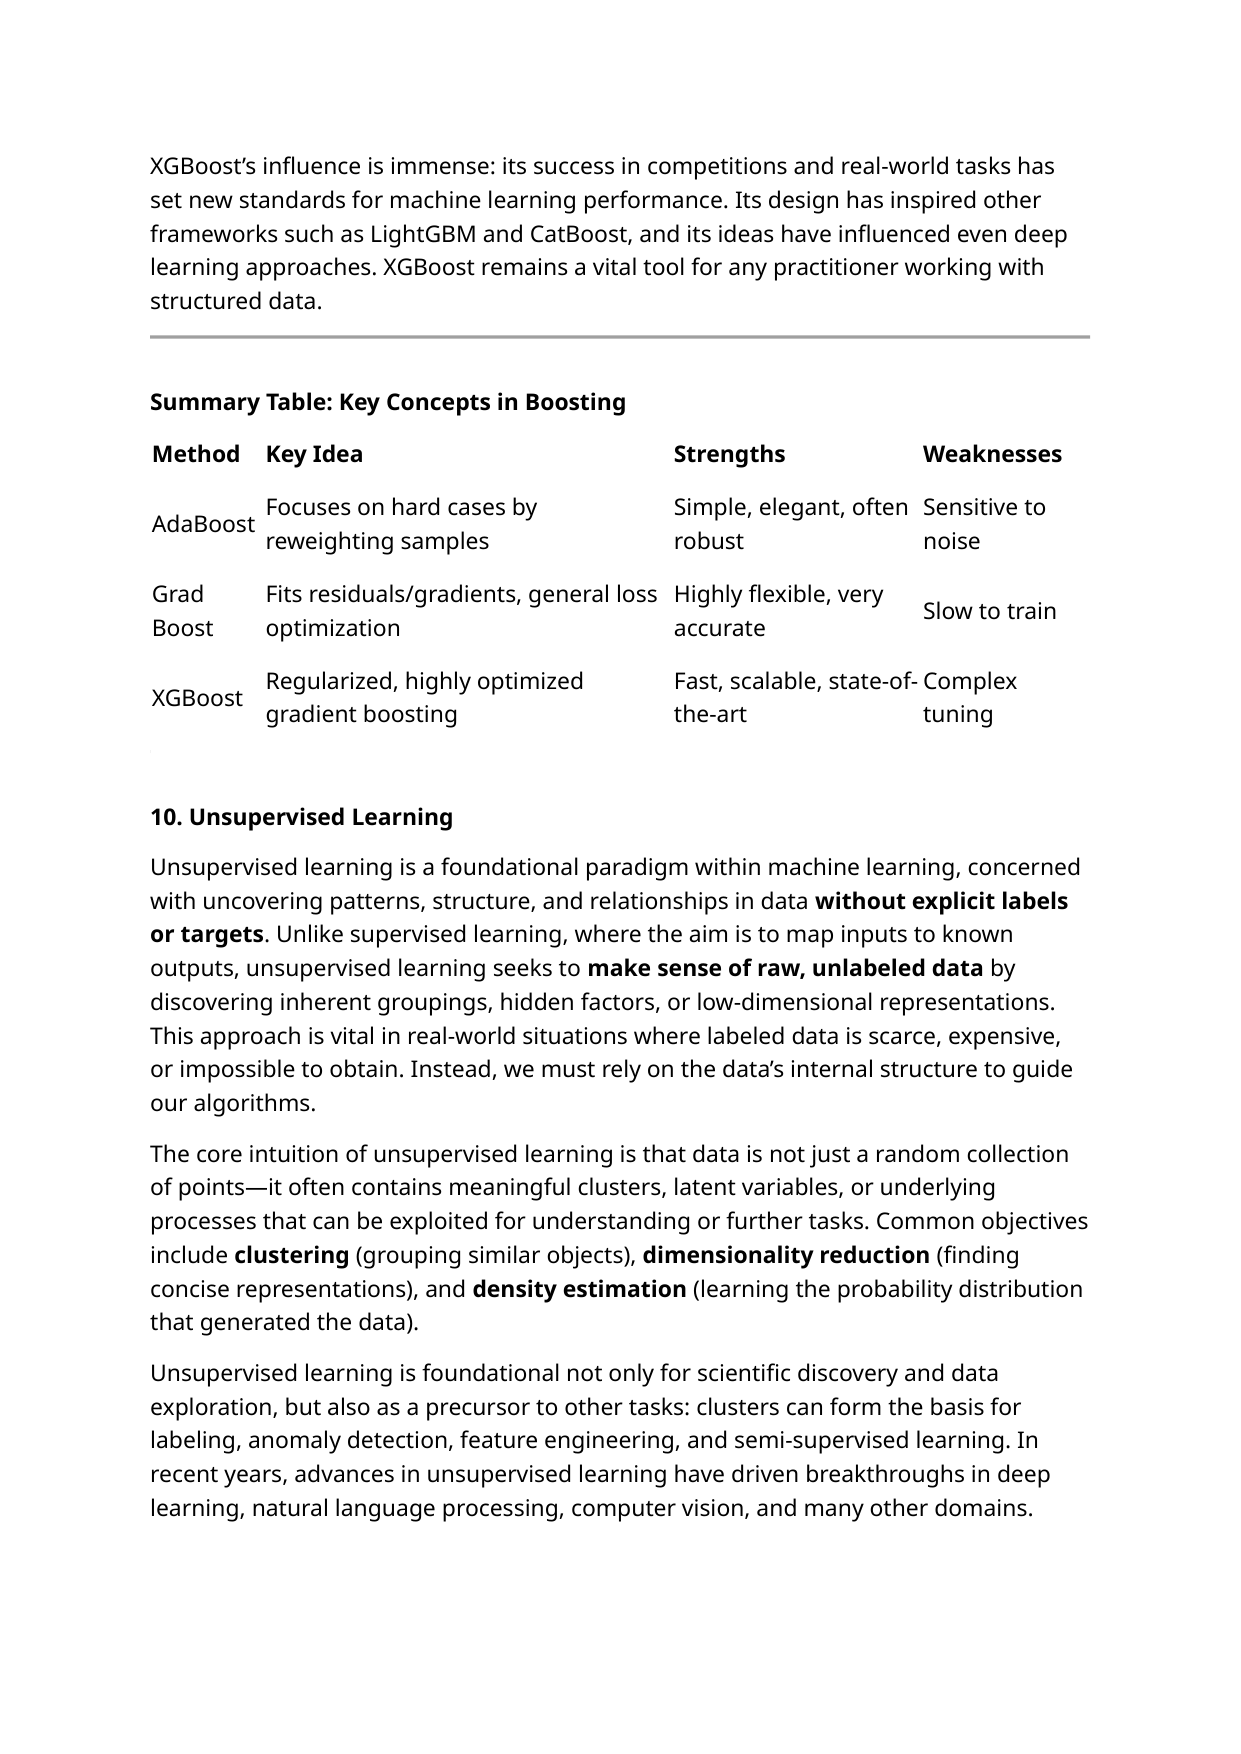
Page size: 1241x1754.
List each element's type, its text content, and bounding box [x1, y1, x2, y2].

table_cell XGBoost [150, 663, 264, 750]
table_header Method [150, 436, 264, 489]
text 10. Unsupervised Learning [150, 800, 1090, 832]
table_header Weaknesses [921, 436, 1090, 489]
table_cell Fits residuals/gradients, general loss optimization [264, 576, 672, 663]
text Unsupervised learning is a foundational paradigm within machine learning, concerned with uncovering patterns, structure, and relationships in data without explicit labels or targets. Unlike supervised learning, where the aim is to map inputs to known outputs, unsupervised learning seeks to make sense of raw, unlabeled data by discovering inherent groupings, hidden factors, or low-dimensional representations. This approach is vital in real-world situations where labeled data is scarce, expensive, or impossible to obtain. Instead, we must rely on the data’s internal structure to guide our algorithms. [150, 851, 1090, 1118]
table_cell Fast, scalable, state-of-the-art [672, 663, 921, 750]
table_cell Highly flexible, very accurate [672, 576, 921, 663]
table_header Strengths [672, 436, 921, 489]
table_cell Simple, elegant, often robust [672, 489, 921, 576]
table_cell Slow to train [921, 576, 1090, 663]
table_cell Focuses on hard cases by reweighting samples [264, 489, 672, 576]
text Unsupervised learning is foundational not only for scientific discovery and data exploration, but also as a precursor to other tasks: clusters can form the basis for labeling, anomaly detection, feature engineering, and semi-supervised learning. In recent years, advances in unsupervised learning have driven breakthroughs in deep learning, natural language processing, computer vision, and many other domains. [150, 1357, 1090, 1523]
text Summary Table: Key Concepts in Boosting [150, 386, 1090, 417]
table_cell AdaBoost [150, 489, 264, 576]
table_cell Complex tuning [921, 663, 1090, 750]
table_cell Grad Boost [150, 576, 264, 663]
text The core intuition of unsupervised learning is that data is not just a random collection of points—it often contains meaningful clusters, latent variables, or underlying processes that can be exploited for understanding or further tasks. Common objectives include clustering (grouping similar objects), dimensionality reduction (finding concise representations), and density estimation (learning the probability distribution that generated the data). [150, 1137, 1090, 1337]
table_header Key Idea [264, 436, 672, 489]
table_cell Sensitive to noise [921, 489, 1090, 576]
table_cell Regularized, highly optimized gradient boosting [264, 663, 672, 750]
text XGBoost’s influence is immense: its success in competitions and real-world tasks has set new standards for machine learning performance. Its design has inspired other frameworks such as LightGBM and CatBoost, and its ideas have influenced even deep learning approaches. XGBoost remains a vital tool for any practitioner working with structured data. [150, 150, 1090, 316]
